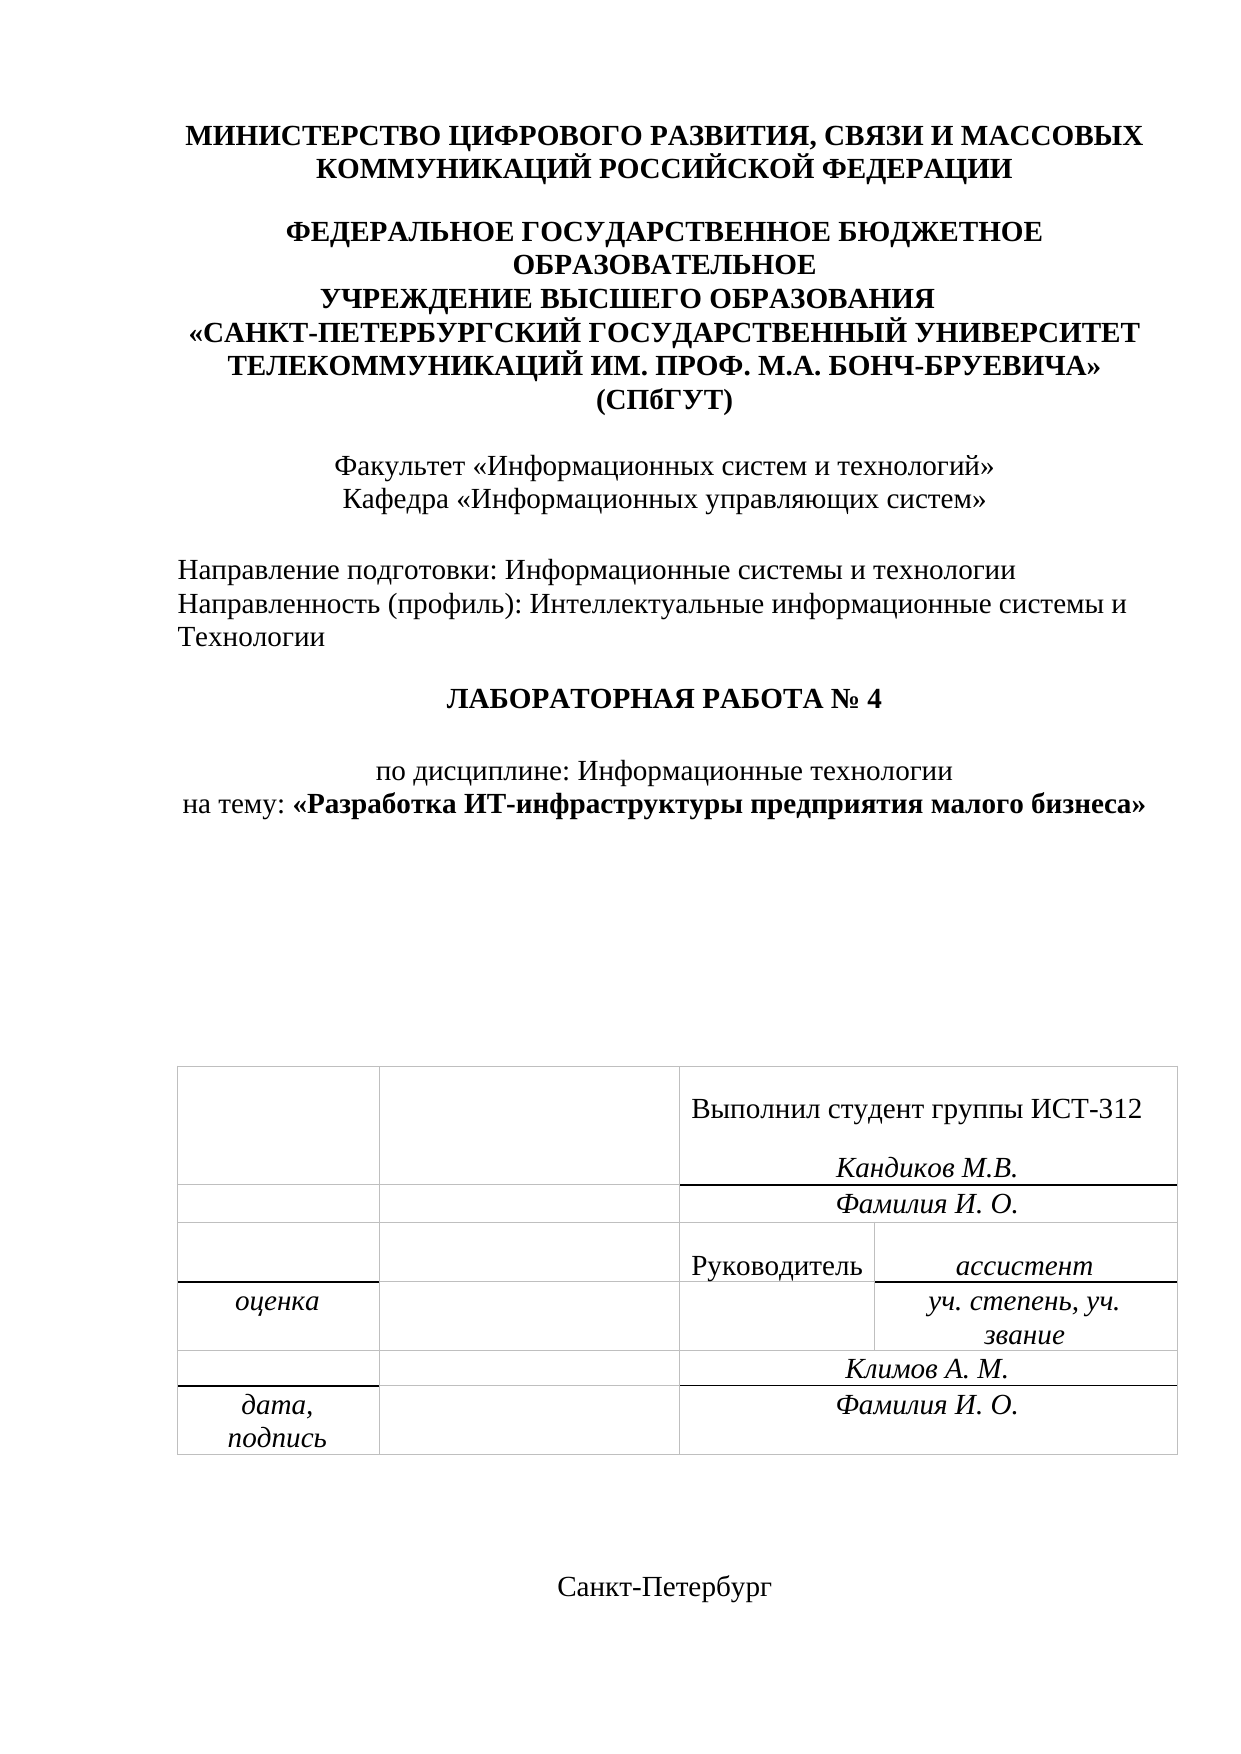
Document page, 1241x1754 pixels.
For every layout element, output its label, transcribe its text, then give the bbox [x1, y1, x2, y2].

table_header Выполнил студент группы ИСТ-312 Кандиков М.В. [680, 1067, 1177, 1184]
text Направление подготовки: Информационные системы и технологии [177, 552, 1152, 586]
table_cell [380, 1185, 679, 1222]
table_cell ассистент [875, 1223, 1177, 1281]
text УЧРЕЖДЕНИЕ ВЫСШЕГО ОБРАЗОВАНИЯ [177, 281, 1077, 314]
table_header [178, 1067, 379, 1184]
table_cell [178, 1351, 379, 1385]
text Факультет «Информационных систем и технологий» [177, 448, 1152, 481]
table_cell Фамилия И. О. [680, 1186, 1177, 1222]
table_cell [178, 1185, 379, 1222]
text Направленность (профиль): Интеллектуальные информационные системы и Технологии [177, 586, 1152, 653]
text ФЕДЕРАЛЬНОЕ ГОСУДАРСТВЕННОЕ БЮДЖЕТНОЕ ОБРАЗОВАТЕЛЬНОЕ [177, 214, 1152, 281]
table_header [380, 1067, 679, 1184]
table_cell [380, 1351, 679, 1385]
text по дисциплине: Информационные технологии на тему: «Разработка ИТ-инфраструктуры предприятия малого бизнеса» [177, 753, 1152, 820]
table_cell [680, 1282, 874, 1350]
table_cell [380, 1223, 679, 1281]
text МИНИСТЕРСТВО ЦИФРОВОГО РАЗВИТИЯ, СВЯЗИ И МАССОВЫХ КОММУНИКАЦИЙ РОССИЙСКОЙ ФЕДЕРАЦИИ [177, 118, 1152, 185]
table_cell уч. степень, уч. звание [875, 1283, 1177, 1350]
table_cell [380, 1282, 679, 1350]
table_cell дата, подпись [178, 1387, 379, 1454]
table_cell оценка [178, 1283, 379, 1350]
text «САНКТ-ПЕТЕРБУРГСКИЙ ГОСУДАРСТВЕННЫЙ УНИВЕРСИТЕТ ТЕЛЕКОММУНИКАЦИЙ ИМ. ПРОФ. М.А. БОНЧ-БРУЕВИЧА» [177, 315, 1152, 382]
table_cell [178, 1223, 379, 1281]
text (СПбГУТ) [251, 382, 1077, 416]
text Кафедра «Информационных управляющих систем» [177, 481, 1152, 515]
text ЛАБОРАТОРНАЯ РАБОТА № 4 [177, 682, 1152, 715]
text Санкт-Петербург [177, 1569, 1152, 1602]
table_cell Климов А. М. [680, 1351, 1177, 1385]
table_cell [380, 1386, 679, 1454]
table_cell Фамилия И. О. [680, 1386, 1177, 1454]
table_cell Руководитель [680, 1223, 874, 1281]
